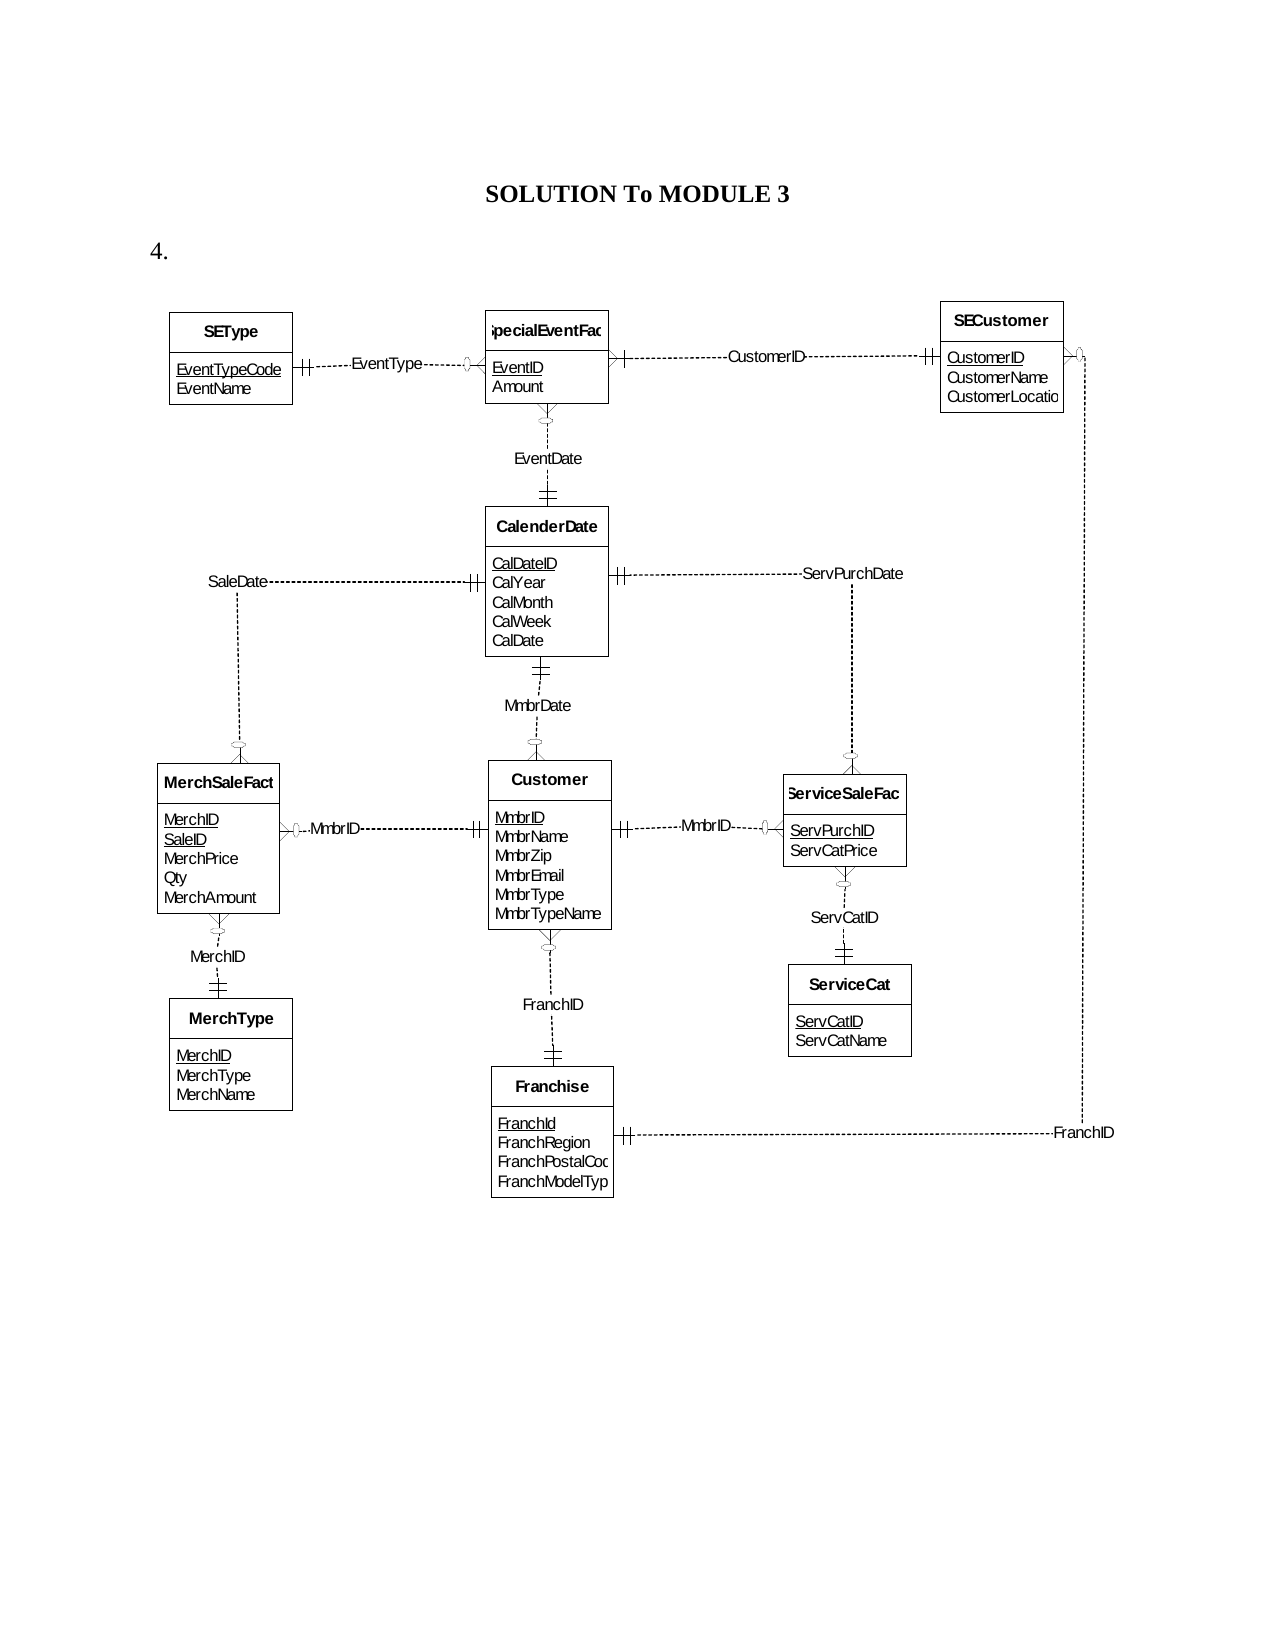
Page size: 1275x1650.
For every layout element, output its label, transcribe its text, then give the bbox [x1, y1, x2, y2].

text 4. [150, 236, 1125, 265]
text SOLUTION To MODULE 3 [150, 179, 1125, 207]
